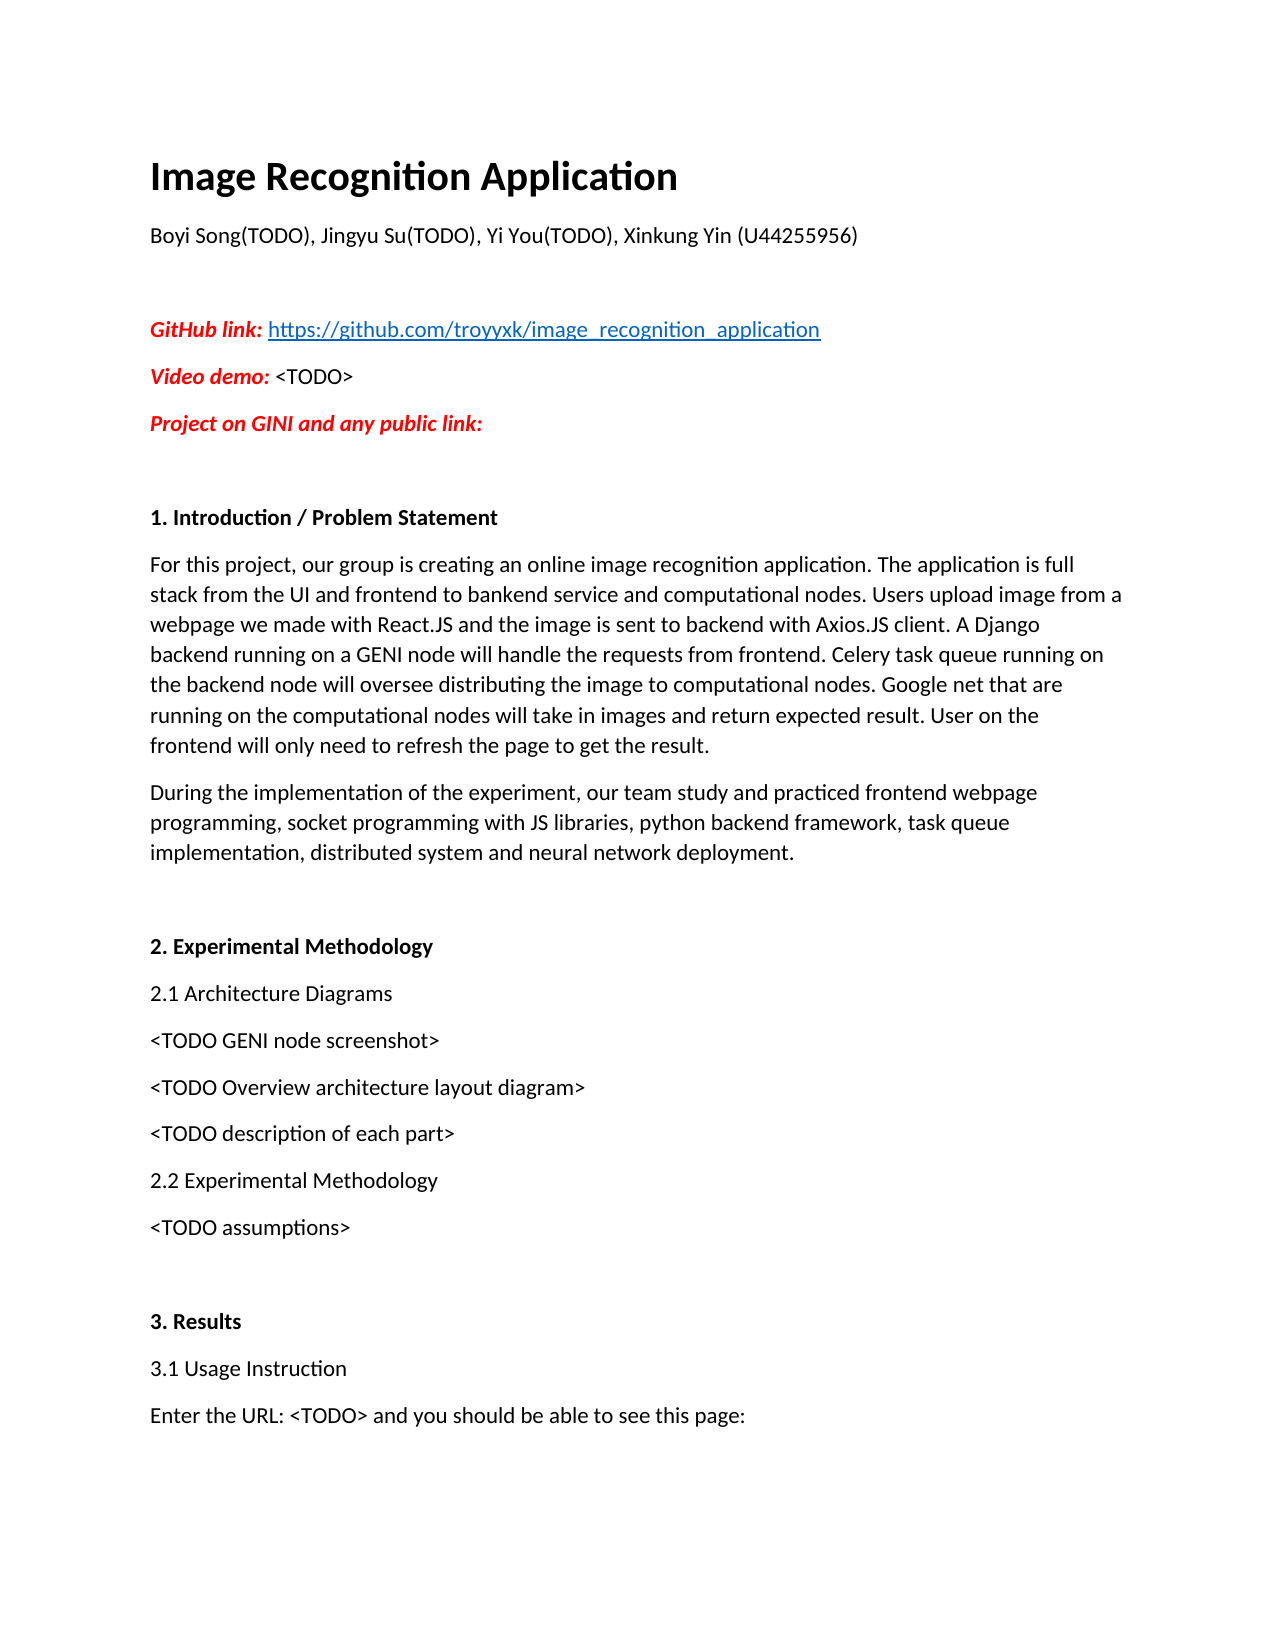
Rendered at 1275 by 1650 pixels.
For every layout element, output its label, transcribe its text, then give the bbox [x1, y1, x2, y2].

text Boyi Song(TODO), Jingyu Su(TODO), Yi You(TODO), Xinkung Yin (U44255956) [150, 222, 1125, 249]
text 2.2 Experimental Methodology [150, 1166, 1125, 1194]
text <TODO Overview architecture layout diagram> [150, 1073, 1125, 1101]
text Video demo: <TODO> [150, 362, 1125, 390]
text 2.1 Architecture Diagrams [150, 979, 1125, 1007]
text 3.1 Usage Instruction [150, 1354, 1125, 1382]
text 2. Experimental Methodology [150, 932, 1125, 960]
text GitHub link: https://github.com/troyyxk/image_recognition_application [150, 315, 1125, 343]
text Project on GINI and any public link: [150, 409, 1125, 437]
text <TODO description of each part> [150, 1119, 1125, 1147]
text During the implementation of the experiment, our team study and practiced frontend webpage programming, socket programming with JS libraries, python backend framework, task queue implementation, distributed system and neural network deployment. [150, 778, 1125, 866]
text Image Recognition Application [150, 150, 1125, 201]
text <TODO assumptions> [150, 1213, 1125, 1241]
text For this project, our group is creating an online image recognition application. The application is full stack from the UI and frontend to bankend service and computational nodes. Users upload image from a webpage we made with React.JS and the image is sent to backend with Axios.JS client. A Django backend running on a GENI node will handle the requests from frontend. Celery task queue running on the backend node will oversee distributing the image to computational nodes. Google net that are running on the computational nodes will take in images and return expected result. User on the frontend will only need to refresh the page to get the result. [150, 550, 1125, 759]
text <TODO GENI node screenshot> [150, 1026, 1125, 1054]
text 3. Results [150, 1307, 1125, 1335]
text Enter the URL: <TODO> and you should be able to see this page: [150, 1401, 1125, 1429]
text 1. Introduction / Problem Statement [150, 503, 1125, 531]
